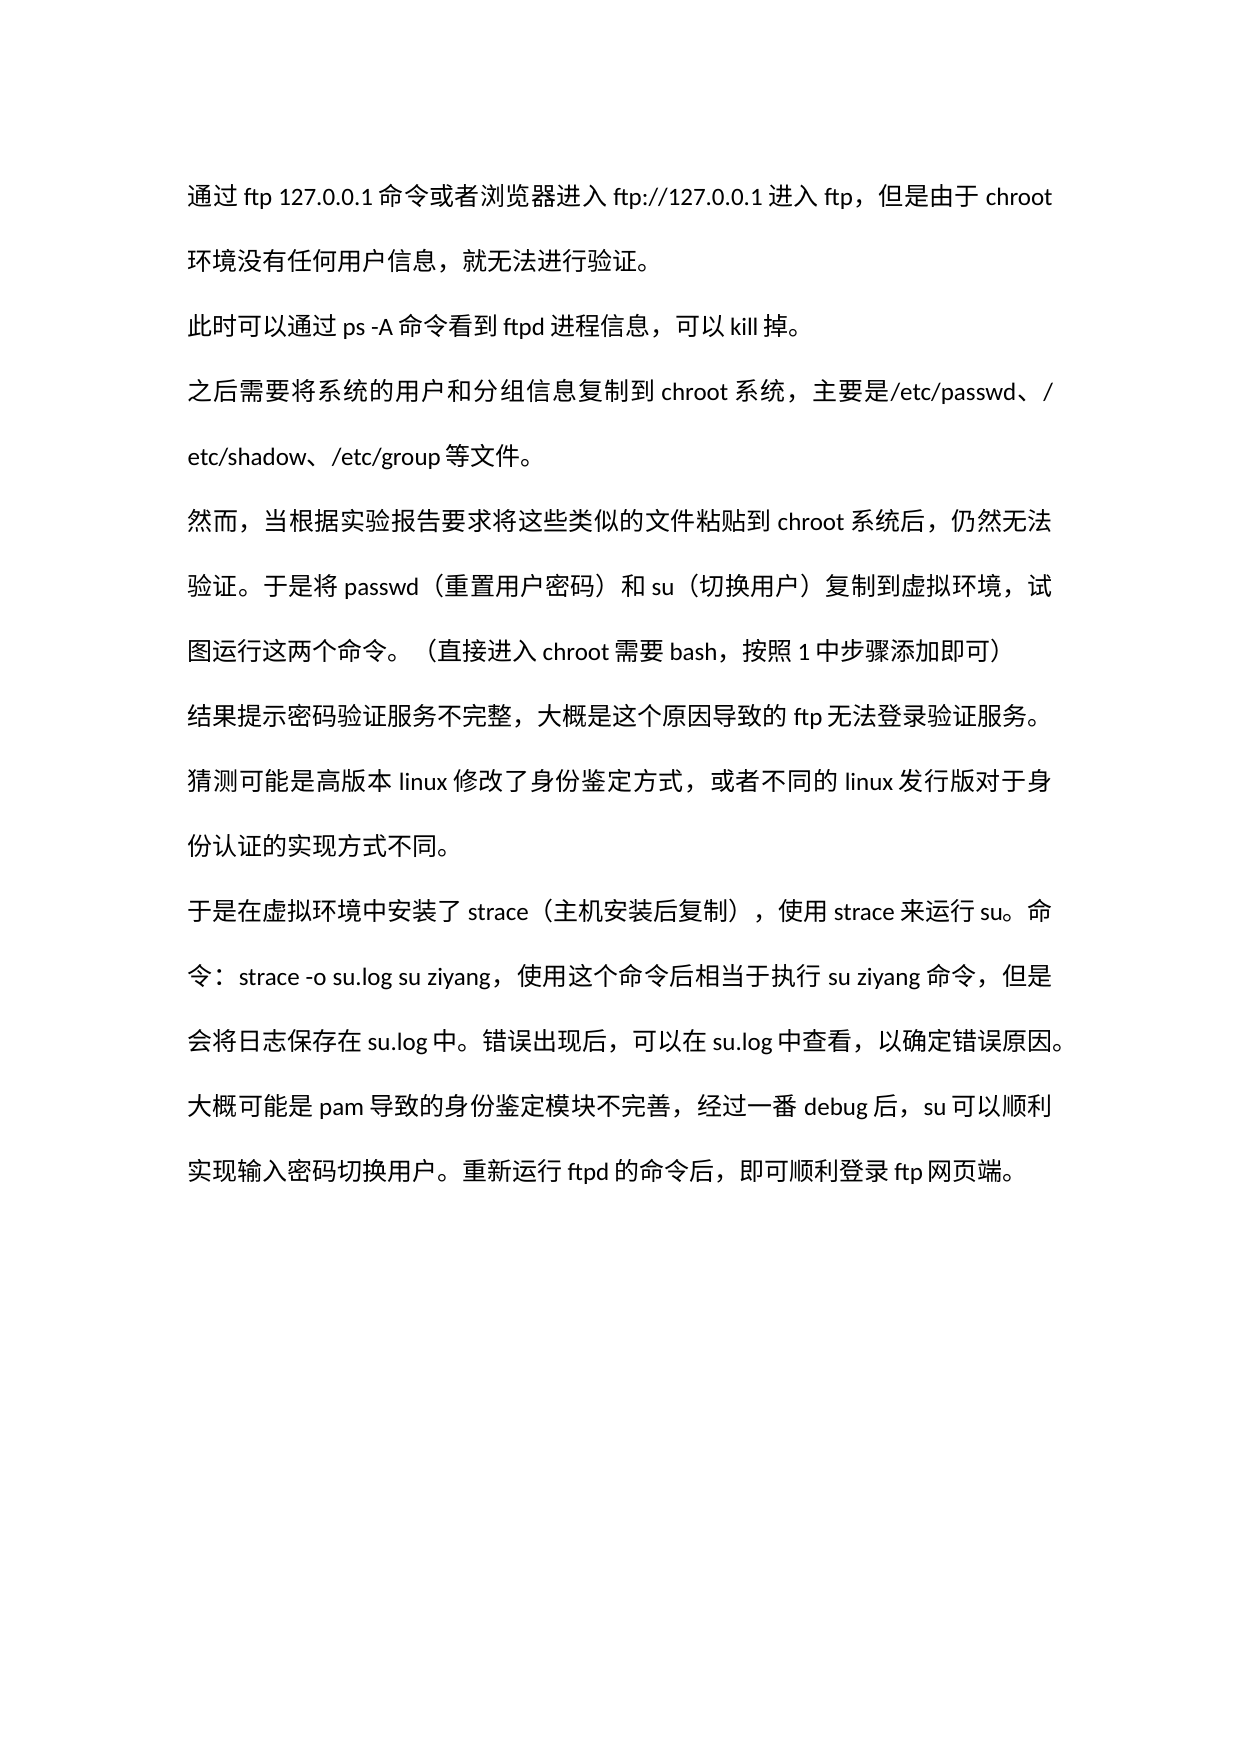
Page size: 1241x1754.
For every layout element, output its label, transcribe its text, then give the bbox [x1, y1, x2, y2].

list 结果提示密码验证服务不完整，大概是这个原因导致的ftp无法登录验证服务。猜测可能是高版本linux修改了身份鉴定方式，或者不同的linux发行版对于身份认证的实现方式不同。 [187, 682, 1053, 877]
list 此时可以通过ps -A命令看到ftpd进程信息，可以kill掉。 [187, 292, 1053, 357]
list 然而，当根据实验报告要求将这些类似的文件粘贴到chroot系统后，仍然无法验证。于是将passwd（重置用户密码）和su（切换用户）复制到虚拟环境，试图运行这两个命令。（直接进入chroot需要bash，按照1中步骤添加即可） [187, 487, 1053, 682]
list 大概可能是pam导致的身份鉴定模块不完善，经过一番debug后，su可以顺利实现输入密码切换用户。重新运行ftpd的命令后，即可顺利登录ftp网页端。 [187, 1072, 1053, 1202]
list 之后需要将系统的用户和分组信息复制到chroot系统，主要是/etc/passwd、/etc/shadow、/etc/group等文件。 [187, 357, 1053, 487]
list 于是在虚拟环境中安装了strace（主机安装后复制），使用strace来运行su。命令：strace -o su.log su ziyang，使用这个命令后相当于执行su ziyang命令，但是会将日志保存在su.log中。错误出现后，可以在su.log中查看，以确定错误原因。 [187, 877, 1053, 1072]
list 此时就可以通过sudo chroot ~/chroot /usr/bin/ftpd.sh运行ftp服务，运行后可以通过ftp 127.0.0.1命令或者浏览器进入ftp://127.0.0.1进入ftp，但是由于chroot环境没有任何用户信息，就无法进行验证。 [187, 162, 1053, 292]
